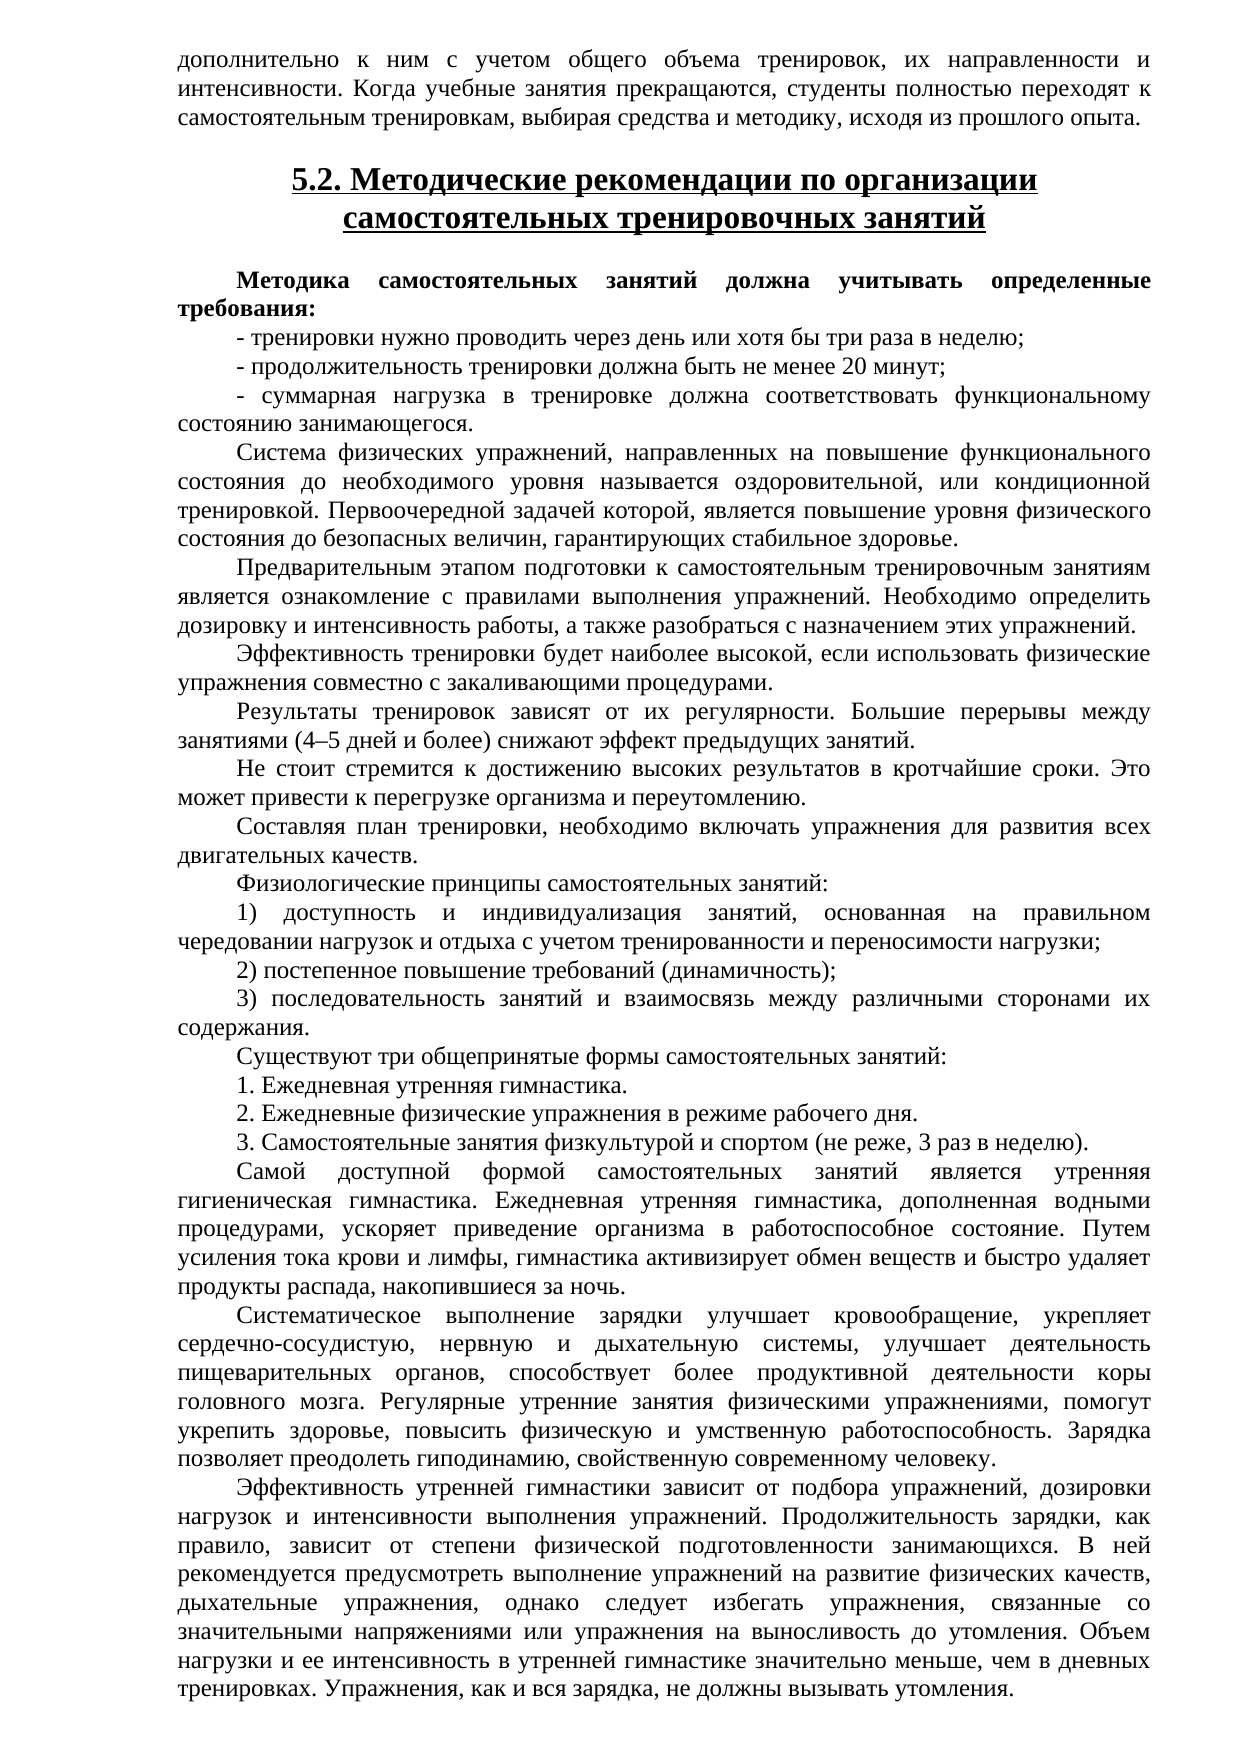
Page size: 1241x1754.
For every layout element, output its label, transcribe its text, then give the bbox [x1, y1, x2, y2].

text 3) последовательность занятий и взаимосвязь между различными сторонами их содержания. [177, 983, 1152, 1041]
text Физиологические принципы самостоятельных занятий: [177, 868, 1152, 897]
text Составляя план тренировки, необходимо включать упражнения для развития всех двигательных качеств. [177, 811, 1152, 868]
text Система физических упражнений, направленных на повышение функционального состояния до необходимого уровня называется оздоровительной, или кондиционной тренировкой. Первоочередной задачей которой, является повышение уровня физического состояния до безопасных величин, гарантирующих стабильное здоровье. [177, 437, 1152, 552]
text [177, 44, 1152, 131]
text - продолжительность тренировки должна быть не менее 20 минут; [177, 351, 1152, 380]
text 5.2. Методические рекомендации по организации самостоятельных тренировочных занятий [177, 159, 1152, 236]
text Методика самостоятельных занятий должна учитывать определенные требования: [177, 265, 1152, 322]
text Существуют три общепринятые формы самостоятельных занятий: [177, 1041, 1152, 1070]
text Самой доступной формой самостоятельных занятий является утренняя гигиеническая гимнастика. Ежедневная утренняя гимнастика, дополненная водными процедурами, ускоряет приведение организма в работоспособное состояние. Путем усиления тока крови и лимфы, гимнастика активизирует обмен веществ и быстро удаляет продукты распада, накопившиеся за ночь. [177, 1156, 1152, 1300]
text Эффективность утренней гимнастики зависит от подбора упражнений, дозировки нагрузок и интенсивности выполнения упражнений. Продолжительность зарядки, как правило, зависит от степени физической подготовленности занимающихся. В ней рекомендуется предусмотреть выполнение упражнений на развитие физических качеств, дыхательные упражнения, однако следует избегать упражнения, связанные со значительными напряжениями или упражнения на выносливость до утомления. Объем нагрузки и ее интенсивность в утренней гимнастике значительно меньше, чем в дневных тренировках. Упражнения, как и вся зарядка, не должны вызывать утомления. [177, 1472, 1152, 1702]
text 3. Самостоятельные занятия физкультурой и спортом (не реже, 3 раз в неделю). [177, 1127, 1152, 1156]
text Результаты тренировок зависят от их регулярности. Большие перерывы между занятиями (4–5 дней и более) снижают эффект предыдущих занятий. [177, 696, 1152, 753]
text Предварительным этапом подготовки к самостоятельным тренировочным занятиям является ознакомление с правилами выполнения упражнений. Необходимо определить дозировку и интенсивность работы, а также разобраться с назначением этих упражнений. [177, 552, 1152, 638]
text - тренировки нужно проводить через день или хотя бы три раза в неделю; [177, 322, 1152, 351]
text - суммарная нагрузка в тренировке должна соответствовать функциональному состоянию занимающегося. [177, 380, 1152, 437]
text Эффективность тренировки будет наиболее высокой, если использовать физические упражнения совместно с закаливающими процедурами. [177, 638, 1152, 696]
text Не стоит стремится к достижению высоких результатов в кротчайшие сроки. Это может привести к перегрузке организма и переутомлению. [177, 753, 1152, 811]
text 2. Ежедневные физические упражнения в режиме рабочего дня. [177, 1098, 1152, 1127]
text 2) постепенное повышение требований (динамичность); [177, 955, 1152, 983]
text 1. Ежедневная утренняя гимнастика. [177, 1070, 1152, 1098]
text 1) доступность и индивидуализация занятий, основанная на правильном чередовании нагрузок и отдыха с учетом тренированности и переносимости нагрузки; [177, 897, 1152, 955]
text Систематическое выполнение зарядки улучшает кровообращение, укрепляет сердечно-сосудистую, нервную и дыхательную системы, улучшает деятельность пищеварительных органов, способствует более продуктивной деятельности коры головного мозга. Регулярные утренние занятия физическими упражнениями, помогут укрепить здоровье, повысить физическую и умственную работоспособность. Зарядка позволяет преодолеть гиподинамию, свойственную современному человеку. [177, 1300, 1152, 1472]
